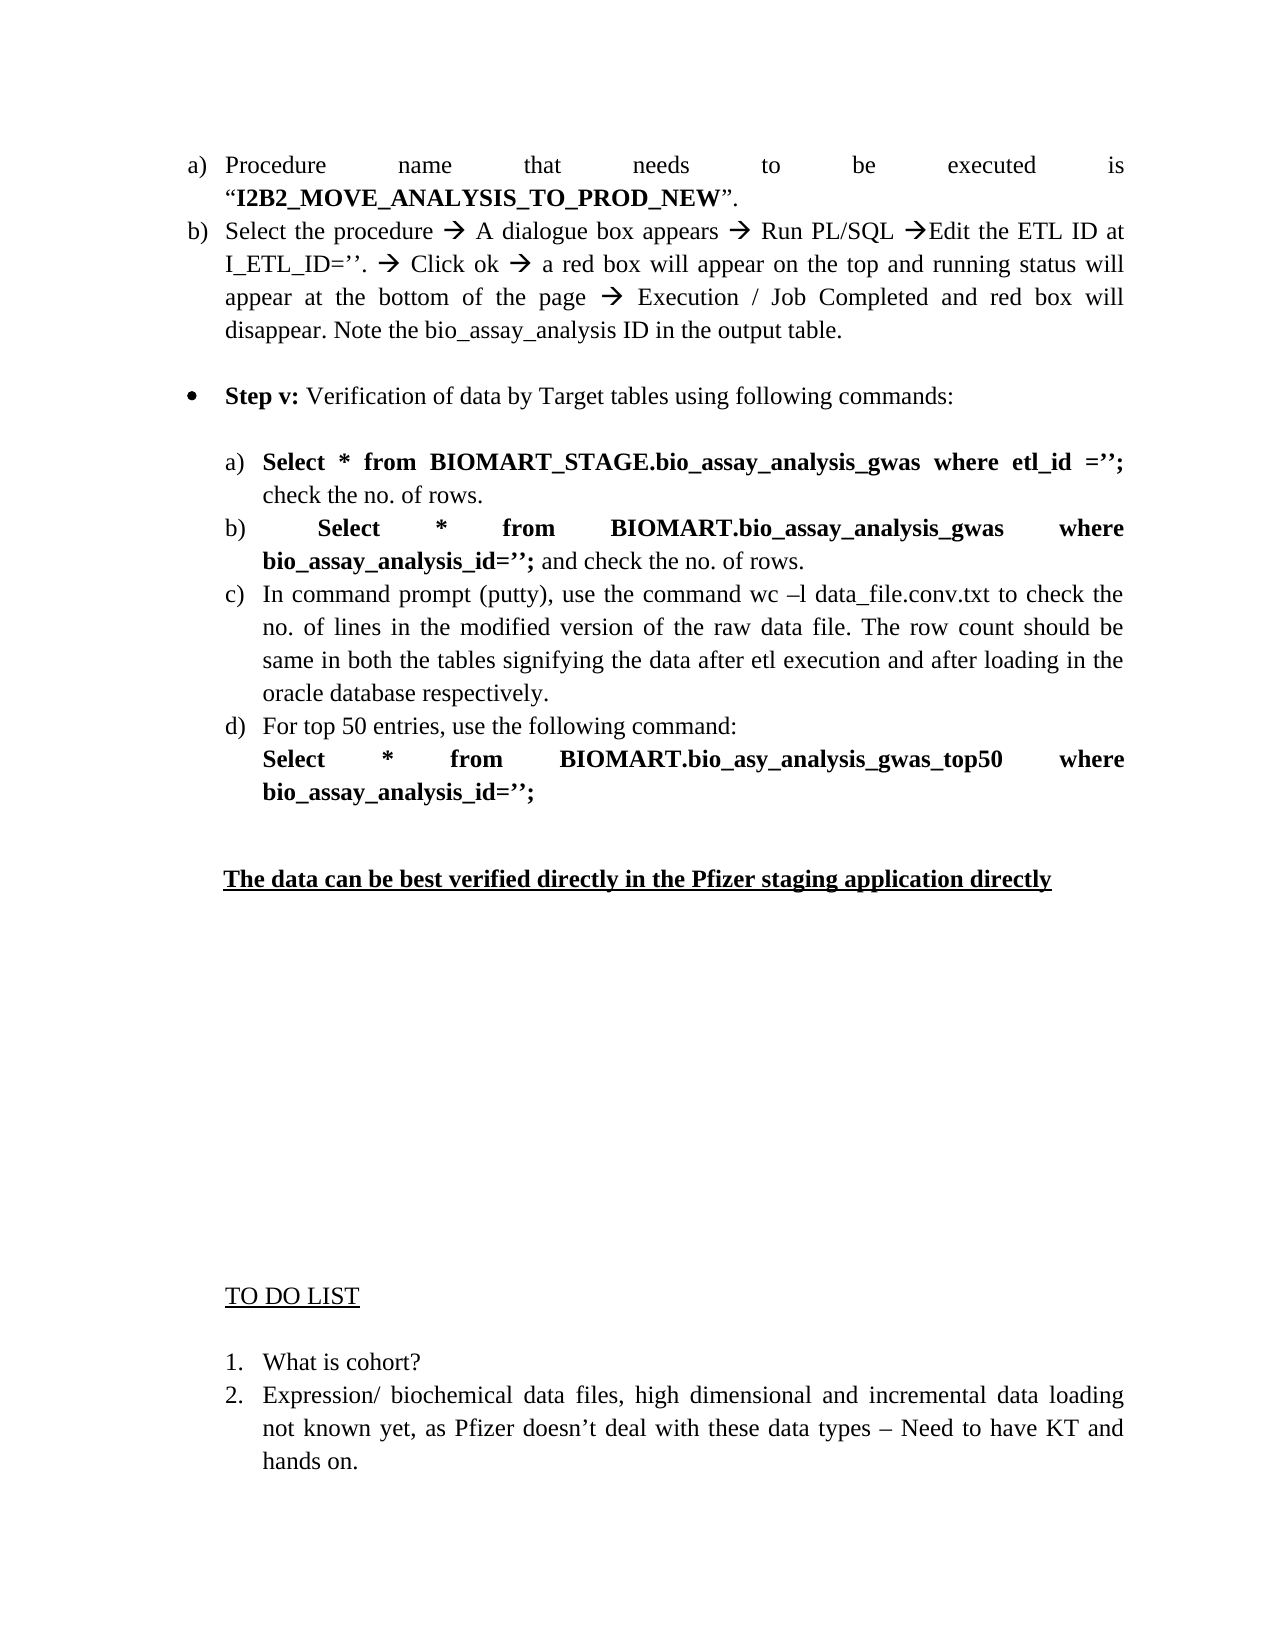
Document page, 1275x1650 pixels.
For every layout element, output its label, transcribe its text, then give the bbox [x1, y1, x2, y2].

list Procedure name that needs to be executed is “I2B2_MOVE_ANALYSIS_TO_PROD_NEW”. [187, 150, 1125, 212]
list Select * from BIOMART.bio_asy_analysis_gwas_top50 where bio_assay_analysis_id=’’; [262, 744, 1125, 806]
list In command prompt (putty), use the command wc –l data_file.conv.txt to check the no. of lines in the modified version of the raw data file. The row count should be same in both the tables signifying the data after etl execution and after loading in the oracle database respectively. [225, 579, 1125, 707]
list Select the procedure A dialogue box appears Run PL/SQL Edit the ETL ID at I_ETL_ID=’’. Click ok a red box will appear on the top and running status will appear at the bottom of the page Execution / Job Completed and red box will disappear. Note the bio_assay_analysis ID in the output table. [187, 216, 1125, 344]
list Select * from BIOMART.bio_assay_analysis_gwas where bio_assay_analysis_id=’’; and check the no. of rows. [225, 513, 1125, 575]
text The data can be best verified directly in the Pfizer staging application directly [150, 864, 1125, 893]
list Expression/ biochemical data files, high dimensional and incremental data loading not known yet, as Pfizer doesn’t deal with these data types – Need to have KT and hands on. [225, 1380, 1125, 1475]
list TO DO LIST [225, 1281, 1125, 1310]
list For top 50 entries, use the following command: [225, 711, 1125, 740]
list What is cohort? [225, 1347, 1125, 1376]
list Step v: Verification of data by Target tables using following commands: [187, 381, 1125, 410]
list Select * from BIOMART_STAGE.bio_assay_analysis_gwas where etl_id =’’; check the no. of rows. [225, 447, 1125, 509]
